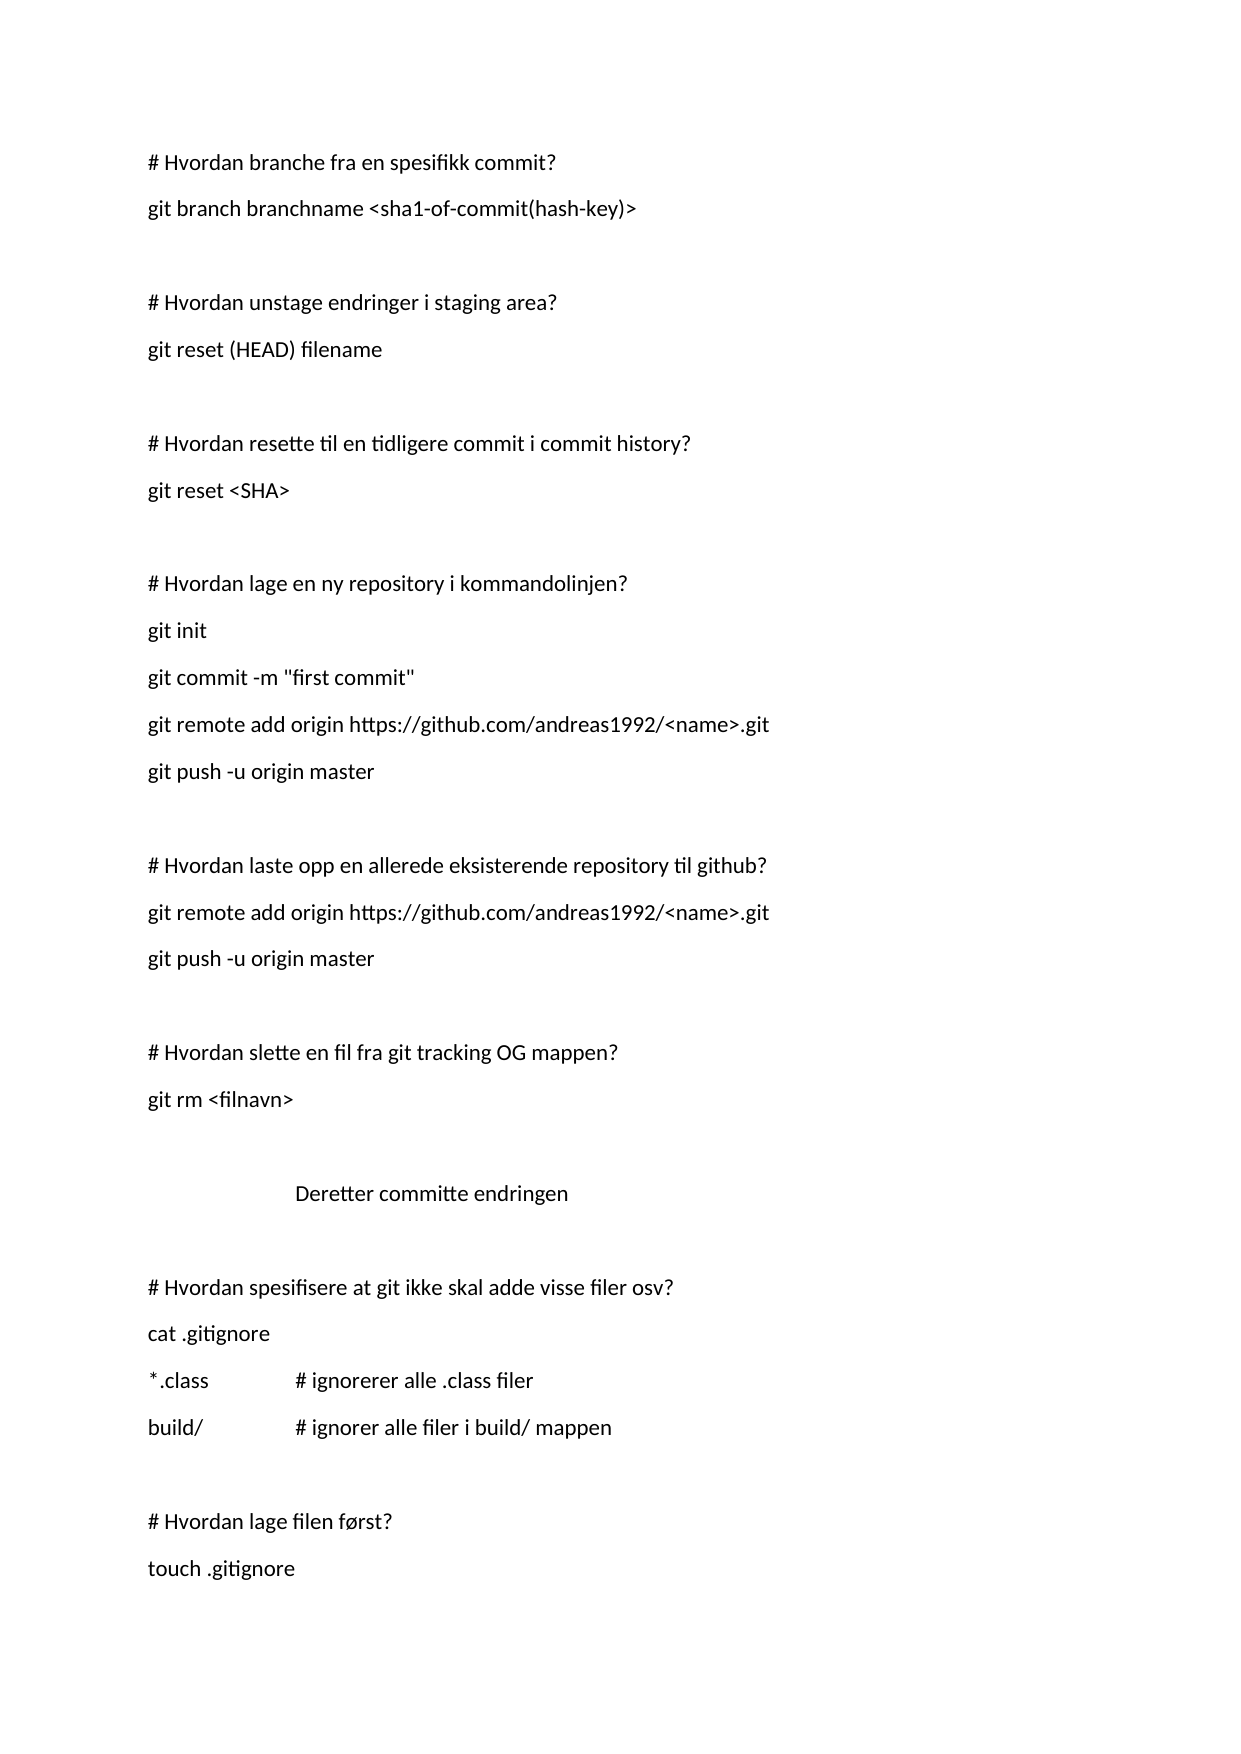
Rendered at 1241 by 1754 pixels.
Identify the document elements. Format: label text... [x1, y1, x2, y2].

text build/ # ignorer alle filer i build/ mappen [148, 1413, 1093, 1441]
text # Hvordan lage en ny repository i kommandolinjen? [148, 569, 1093, 597]
text # Hvordan resette til en tidligere commit i commit history? [148, 429, 1093, 457]
text git remote add origin https://github.com/andreas1992/<name>.git [148, 710, 1093, 738]
text # Hvordan laste opp en allerede eksisterende repository til github? [148, 851, 1093, 879]
text # Hvordan unstage endringer i staging area? [148, 288, 1093, 316]
text git branch branchname <sha1-of-commit(hash-key)> [148, 194, 1093, 222]
text # Hvordan lage filen først? [148, 1507, 1093, 1535]
text git rm <filnavn> [148, 1085, 1093, 1113]
text git init [148, 616, 1093, 644]
text # Hvordan branche fra en spesifikk commit? [148, 148, 1093, 176]
text cat .gitignore [148, 1319, 1093, 1347]
text git push -u origin master [148, 757, 1093, 785]
text Deretter committe endringen [148, 1179, 1093, 1207]
text git reset (HEAD) filename [148, 335, 1093, 363]
text # Hvordan slette en fil fra git tracking OG mappen? [148, 1038, 1093, 1066]
text *.class # ignorerer alle .class filer [148, 1366, 1093, 1394]
text git remote add origin https://github.com/andreas1992/<name>.git [148, 898, 1093, 926]
text # Hvordan spesifisere at git ikke skal adde visse filer osv? [148, 1273, 1093, 1301]
text git reset <SHA> [148, 476, 1093, 504]
text touch .gitignore [148, 1554, 1093, 1582]
text git push -u origin master [148, 944, 1093, 972]
text git commit -m "first commit" [148, 663, 1093, 691]
